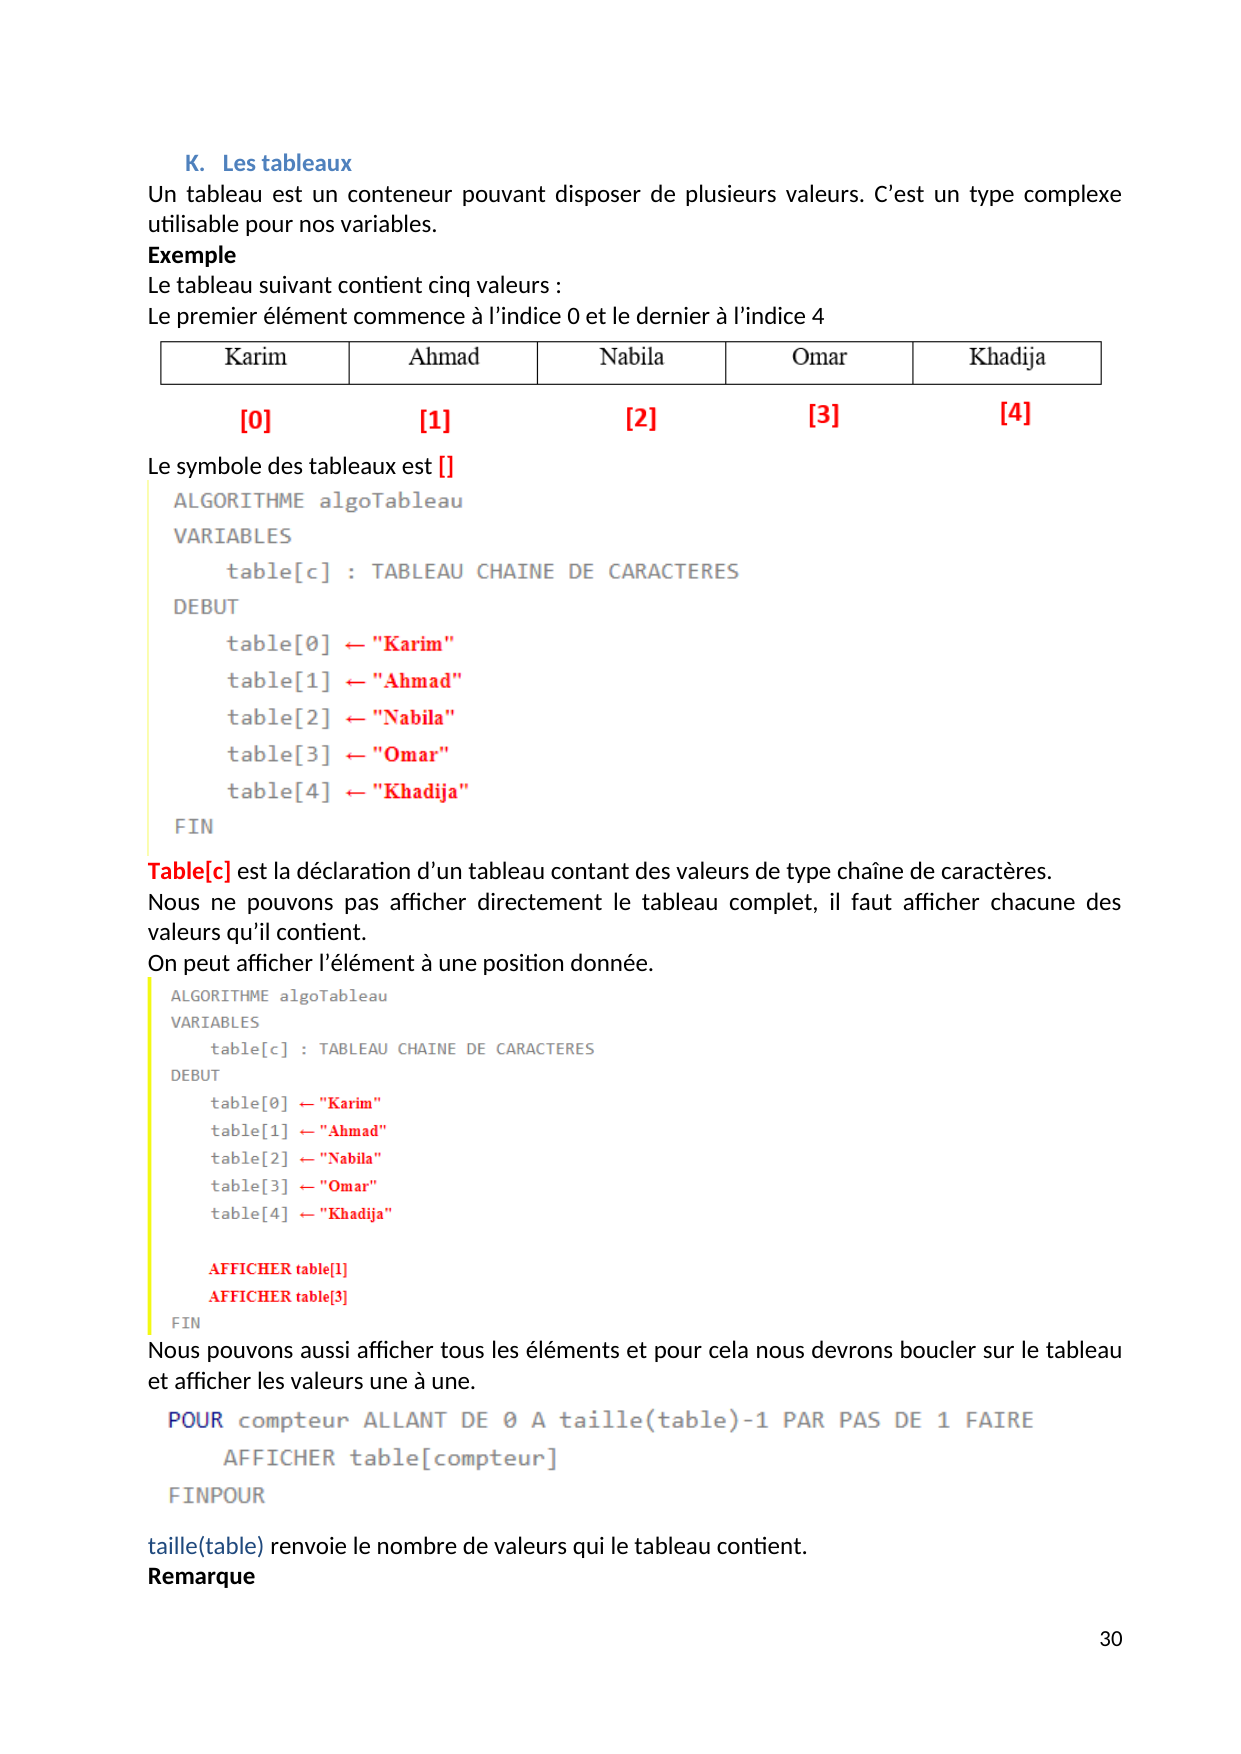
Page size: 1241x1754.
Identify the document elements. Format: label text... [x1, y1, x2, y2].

picture [147, 977, 660, 1335]
text Exemple [148, 239, 1122, 270]
text Table[c] est la déclaration d’un tableau contant des valeurs de type chaîne de caractères. [148, 856, 1122, 886]
text Le tableau suivant contient cinq valeurs : [148, 270, 1122, 300]
picture [147, 480, 779, 856]
text On peut afficher l’élément à une position donnée. [148, 947, 1122, 978]
text taille(table) renvoie le nombre de valeurs qui le tableau contient. [148, 1530, 1122, 1561]
picture [147, 1395, 1060, 1530]
text Nous ne pouvons pas afficher directement le tableau complet, il faut afficher chacune des valeurs qu’il contient. [148, 886, 1122, 947]
picture [147, 330, 1123, 450]
text Un tableau est un conteneur pouvant disposer de plusieurs valeurs. C’est un type complexe utilisable pour nos variables. [148, 178, 1122, 239]
subtitle Les tableaux [185, 148, 1122, 178]
text Le premier élément commence à l’indice 0 et le dernier à l’indice 4 [148, 300, 1122, 330]
text Nous pouvons aussi afficher tous les éléments et pour cela nous devrons boucler sur le tableau et afficher les valeurs une à une. [148, 1334, 1122, 1396]
text Le symbole des tableaux est [] [148, 450, 1122, 480]
text Remarque [148, 1561, 1122, 1591]
